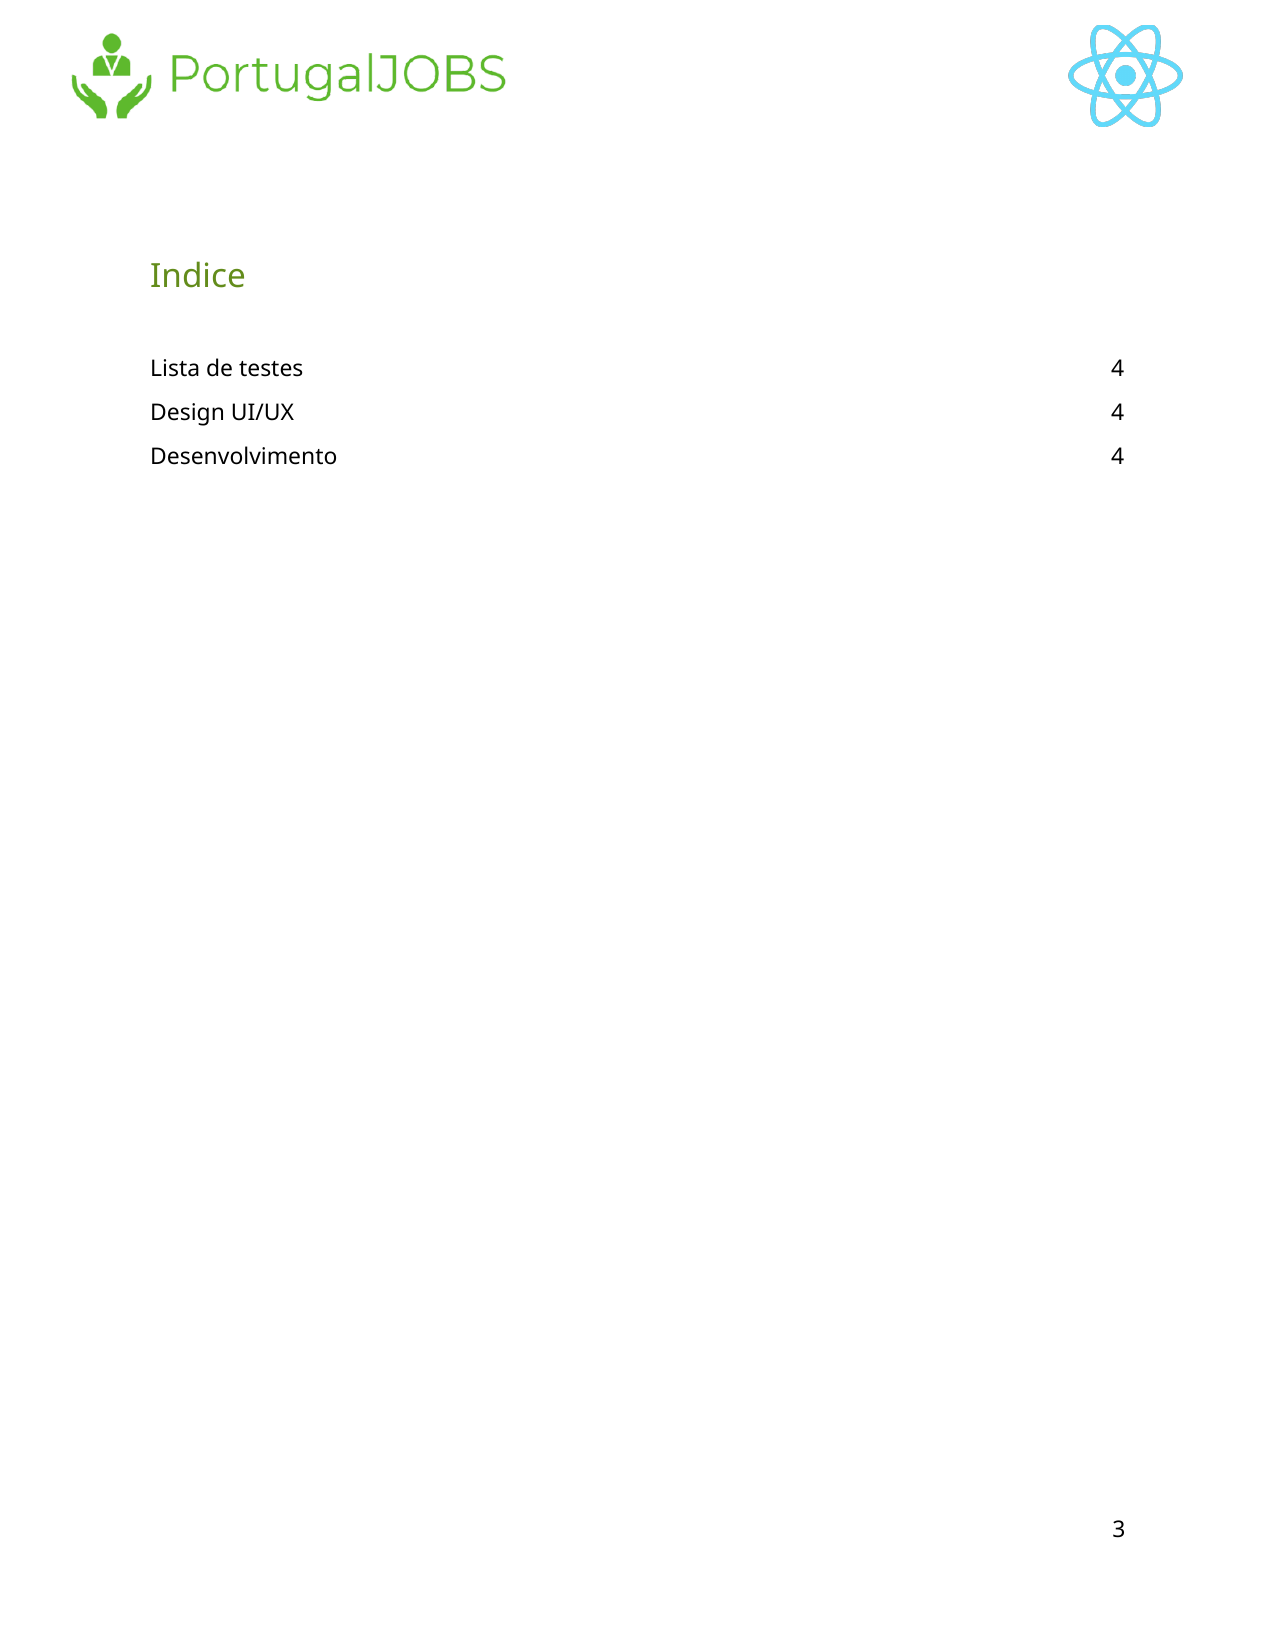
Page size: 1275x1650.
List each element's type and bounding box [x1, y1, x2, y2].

picture [67, 25, 508, 133]
picture [1067, 25, 1184, 127]
